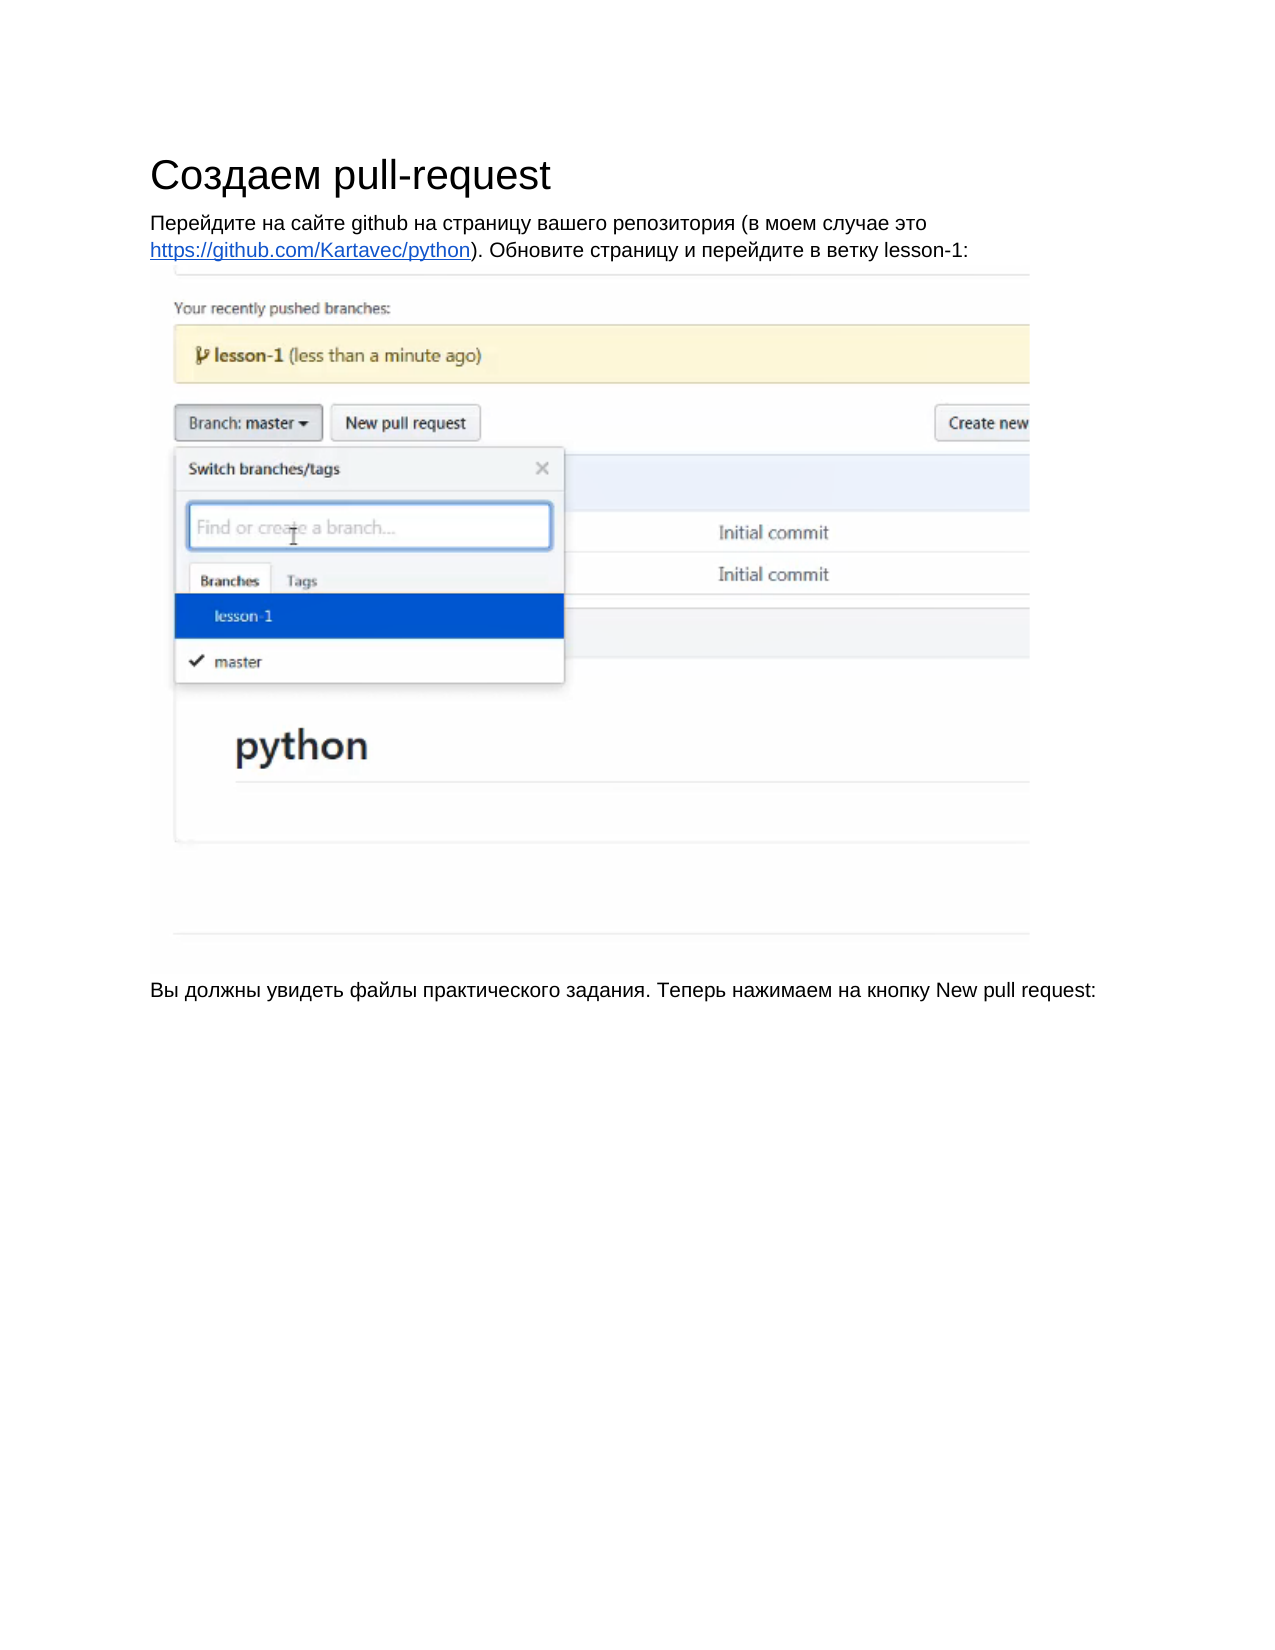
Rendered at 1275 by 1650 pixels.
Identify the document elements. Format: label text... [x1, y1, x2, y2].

picture [150, 265, 1030, 974]
subtitle Создаем pull-request [150, 150, 1125, 198]
text Вы должны увидеть файлы практического задания. Теперь нажимаем на кнопку New pull request: [150, 977, 1125, 1001]
